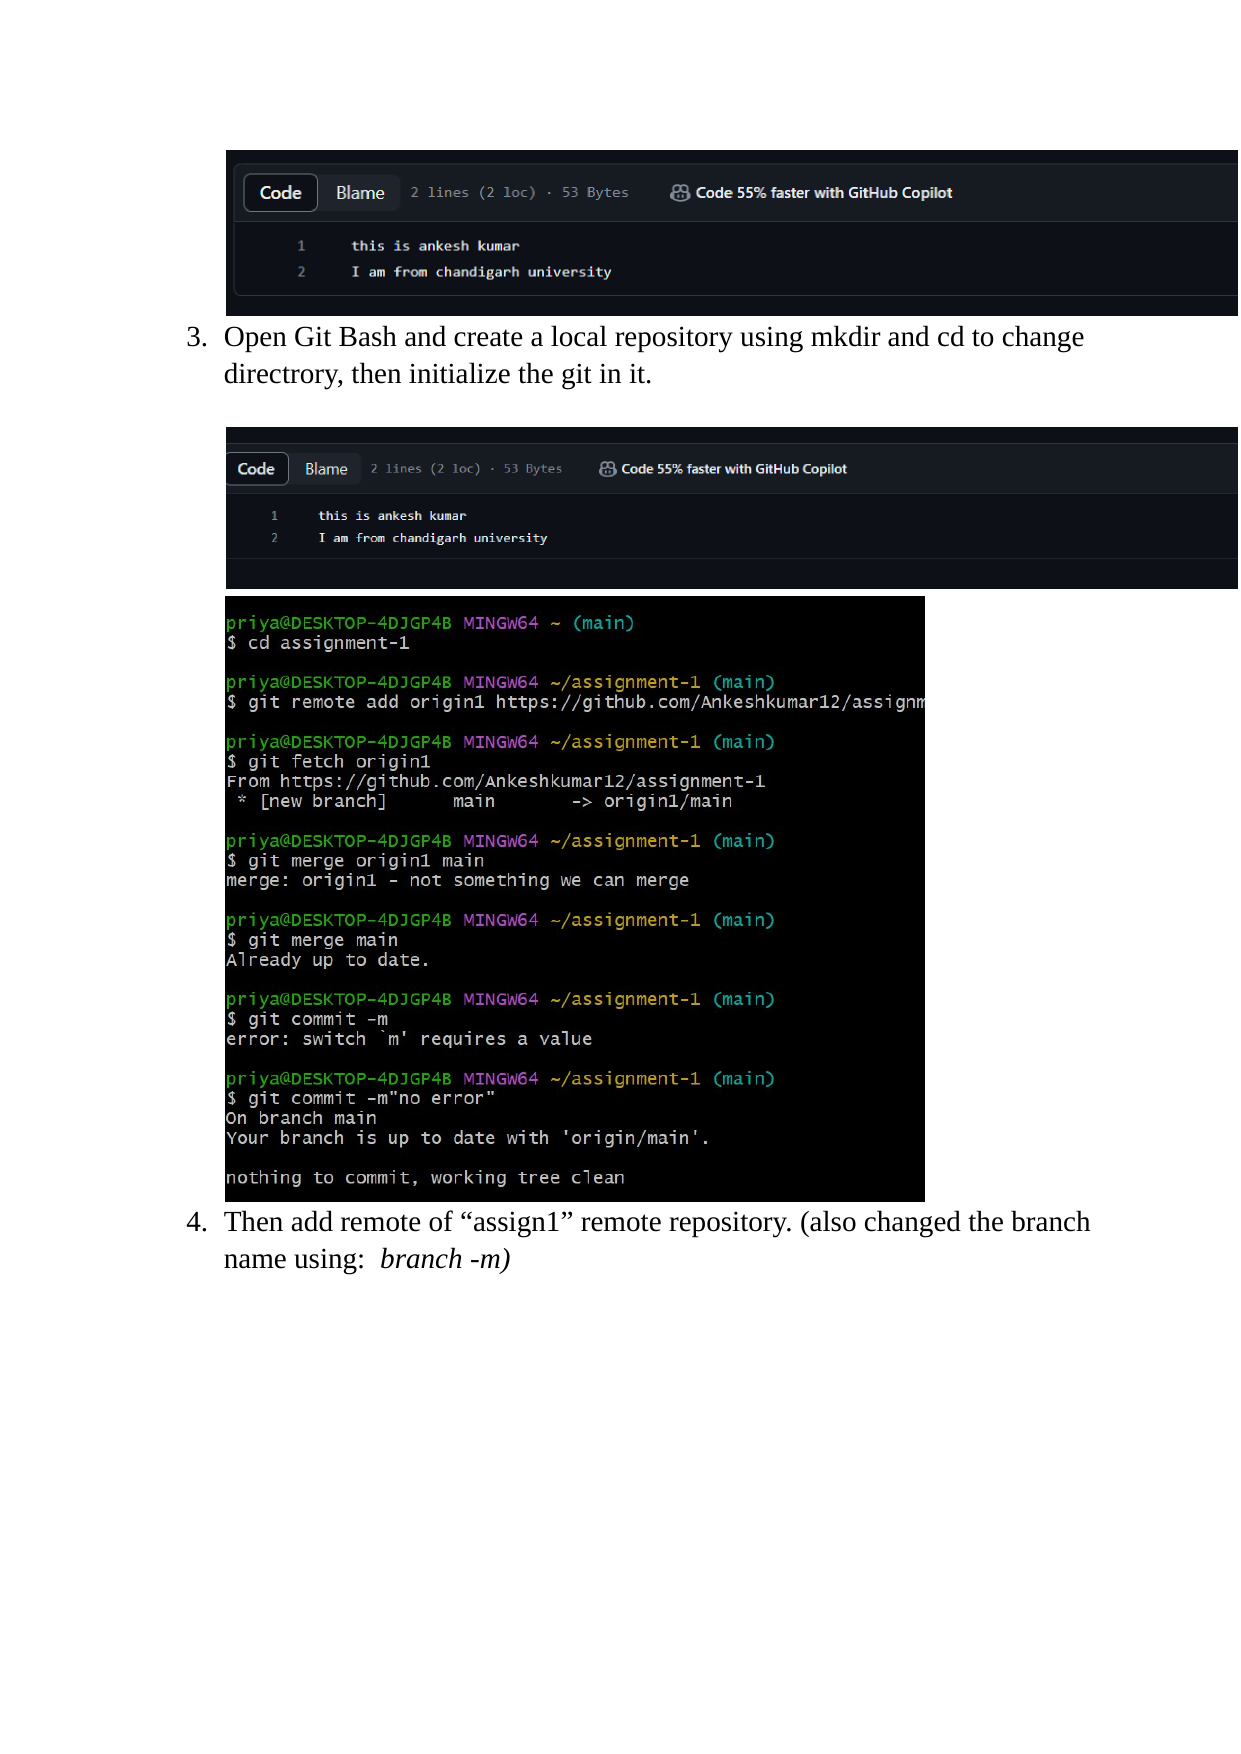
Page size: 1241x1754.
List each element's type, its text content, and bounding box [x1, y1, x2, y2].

list Then add remote of “assign1” remote repository. (also changed the branch name using: branch -m) [186, 1204, 1093, 1275]
picture [225, 596, 925, 1202]
picture [225, 150, 1238, 316]
picture [225, 427, 1238, 589]
